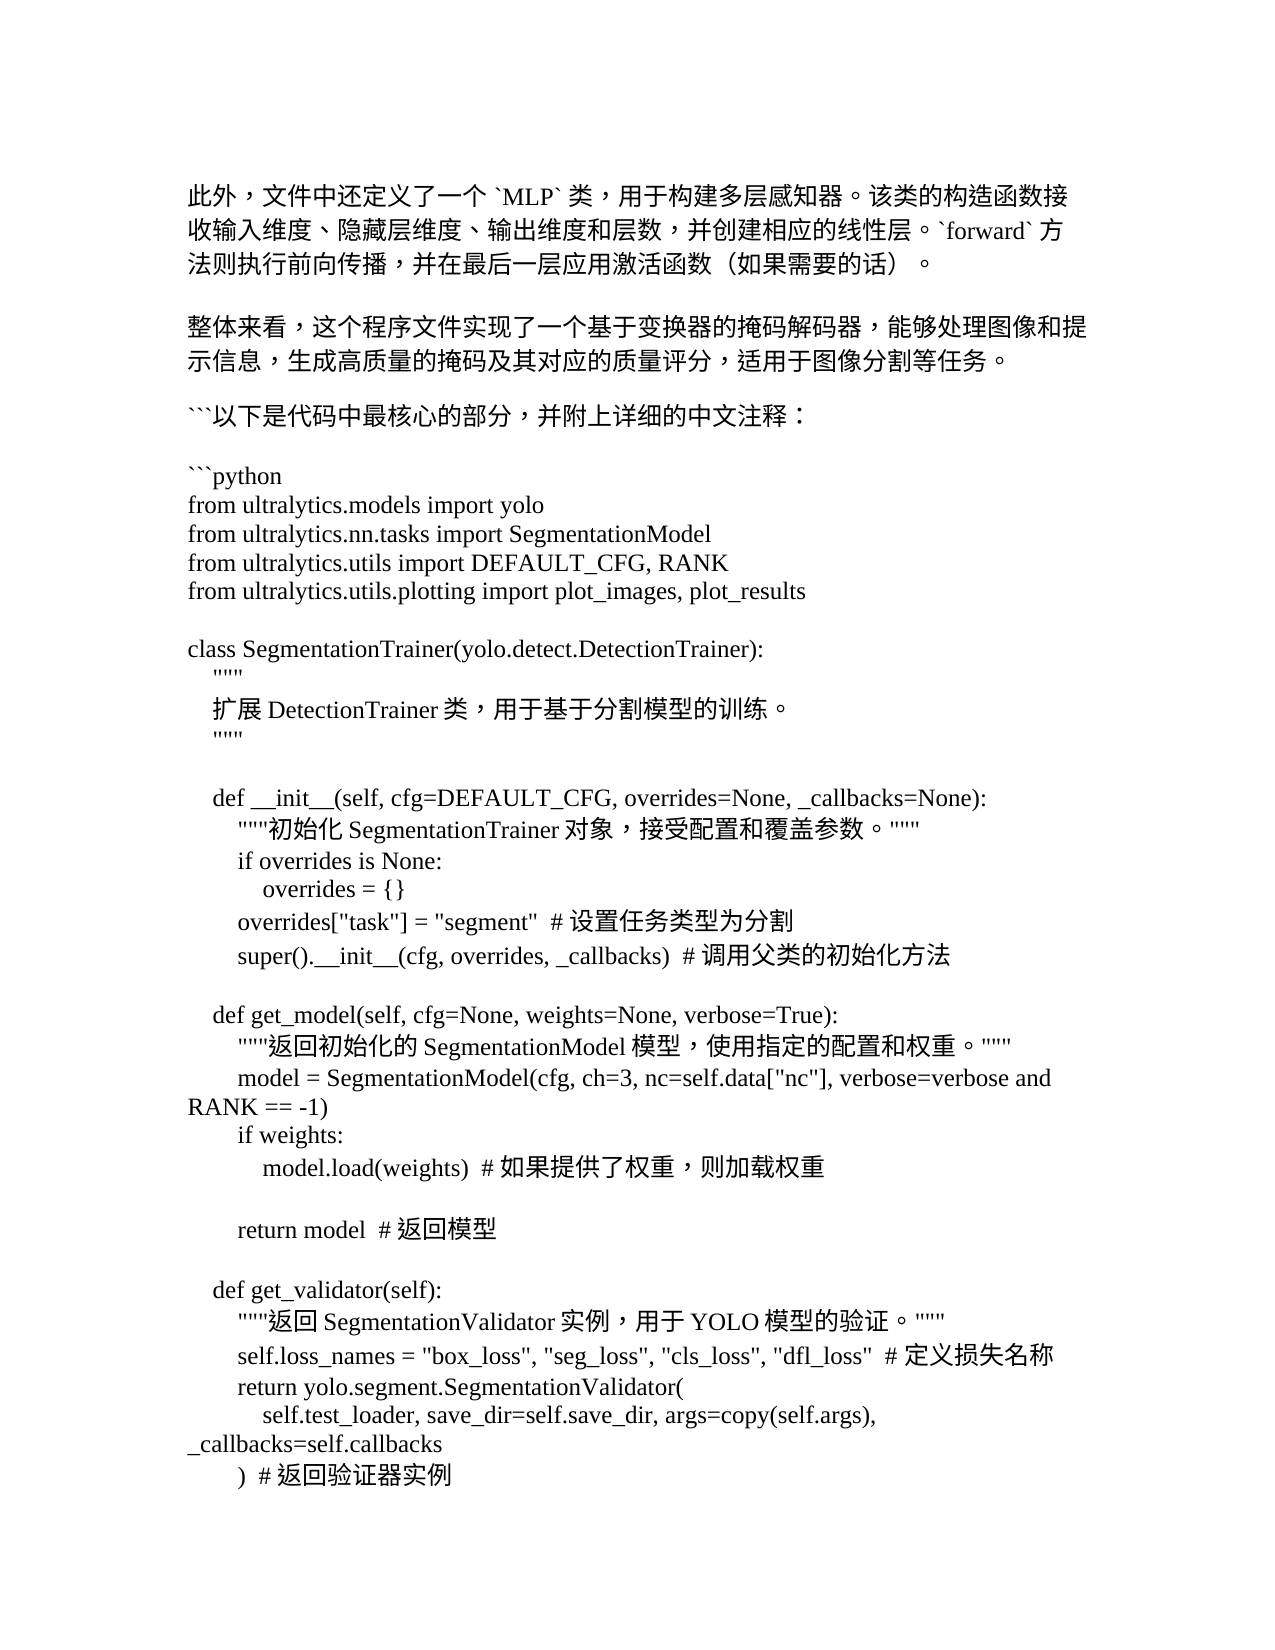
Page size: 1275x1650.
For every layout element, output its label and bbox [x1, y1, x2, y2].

text [187, 150, 1087, 378]
text [187, 399, 1087, 1492]
